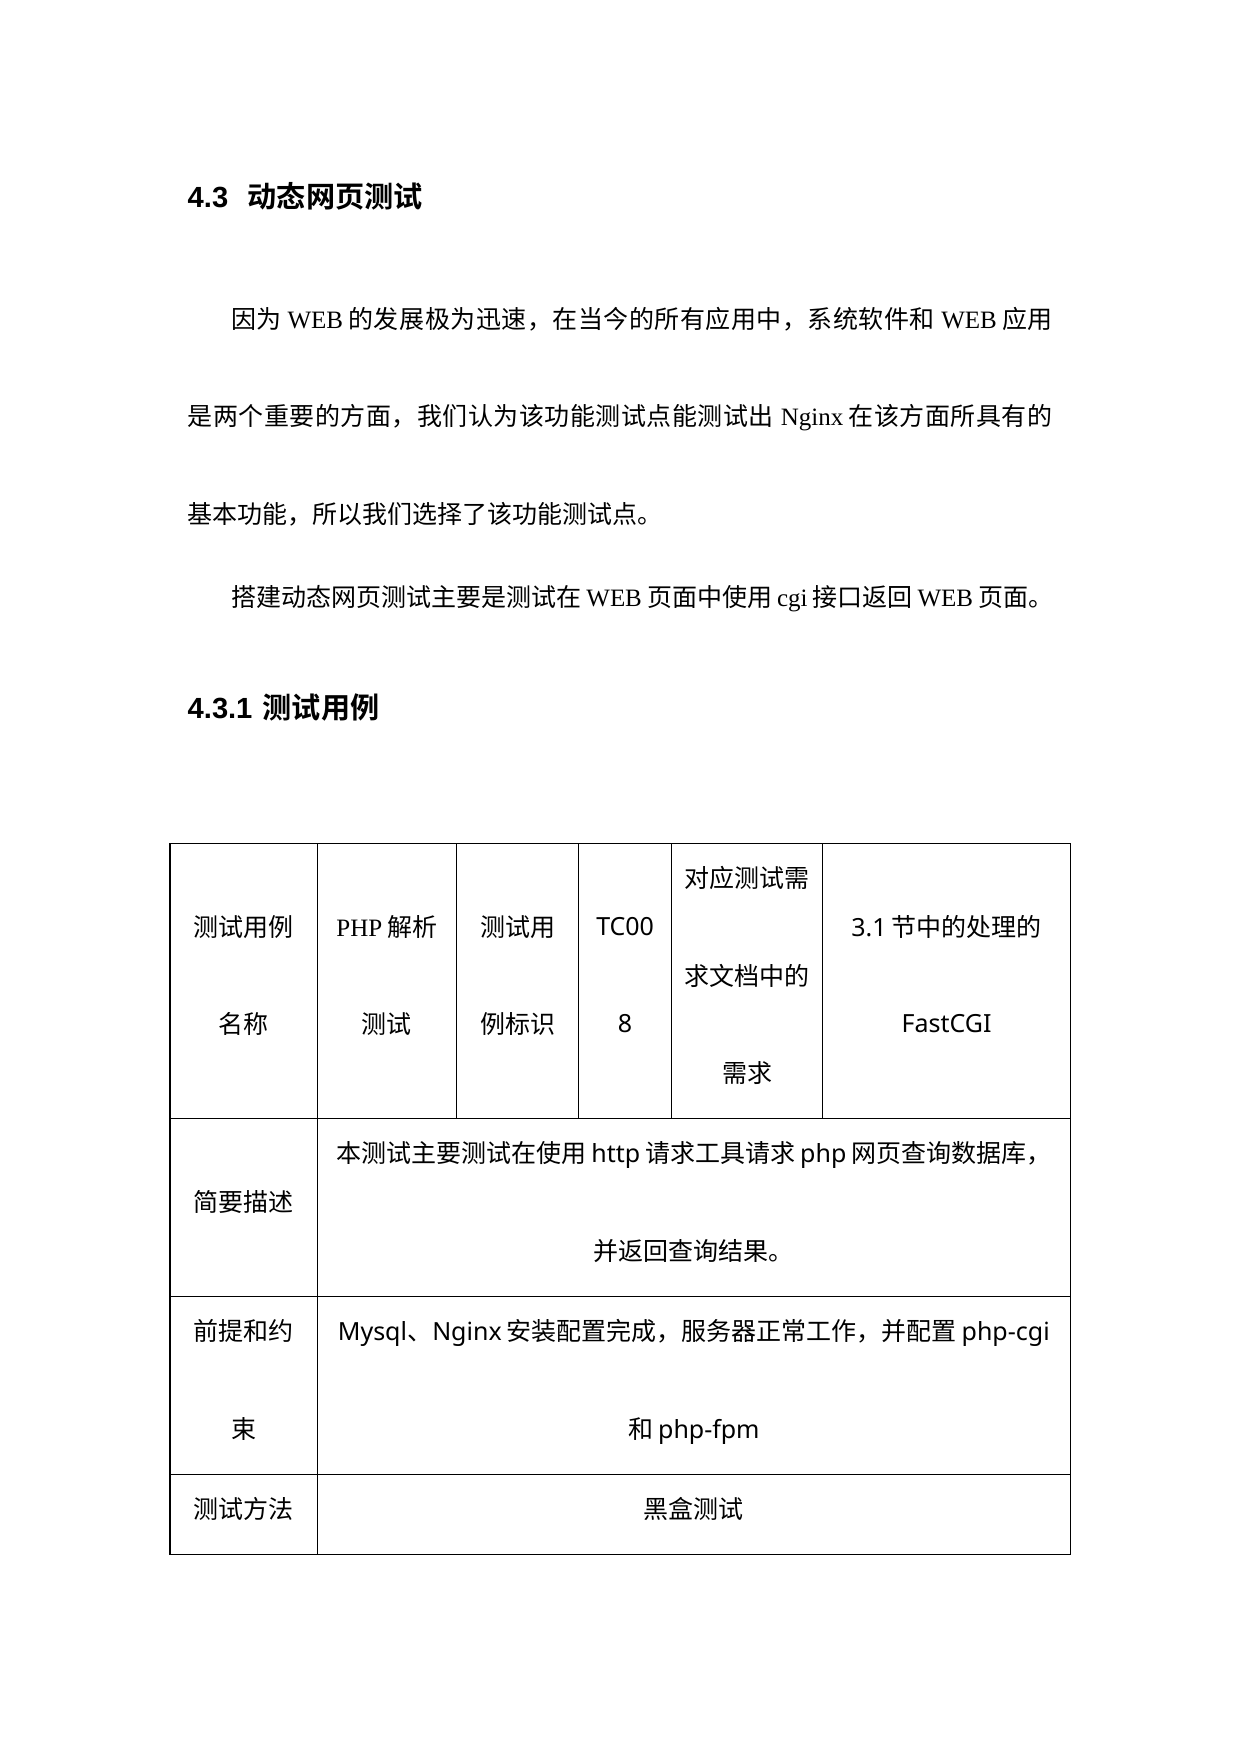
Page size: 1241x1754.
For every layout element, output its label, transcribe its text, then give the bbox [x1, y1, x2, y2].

table_header TC008 [579, 844, 671, 1118]
text 因为WEB的发展极为迅速，在当今的所有应用中，系统软件和WEB应用是两个重要的方面，我们认为该功能测试点能测试出Nginx在该方面所具有的基本功能，所以我们选择了该功能测试点。 [187, 285, 1053, 545]
table_cell 黑盒测试 [318, 1475, 1070, 1554]
table_header 测试用例标识 [457, 844, 578, 1118]
subtitle 动态网页测试 [187, 162, 1053, 227]
text 搭建动态网页测试主要是测试在WEB页面中使用cgi接口返回WEB页面。 [187, 563, 1053, 628]
table_cell Mysql、Nginx安装配置完成，服务器正常工作，并配置php-cgi和php-fpm [318, 1297, 1070, 1474]
table_cell 本测试主要测试在使用http请求工具请求php网页查询数据库，并返回查询结果。 [318, 1119, 1070, 1296]
table_header PHP解析测试 [318, 844, 456, 1118]
table_header 3.1节中的处理的FastCGI [823, 844, 1070, 1118]
table_cell 简要描述 [171, 1119, 317, 1296]
table_cell 测试方法 [171, 1475, 317, 1554]
table_cell 前提和约束 [171, 1297, 317, 1474]
subtitle 测试用例 [187, 673, 1053, 738]
table_header 对应测试需求文档中的需求 [672, 844, 822, 1118]
table_header 测试用例名称 [171, 844, 317, 1118]
